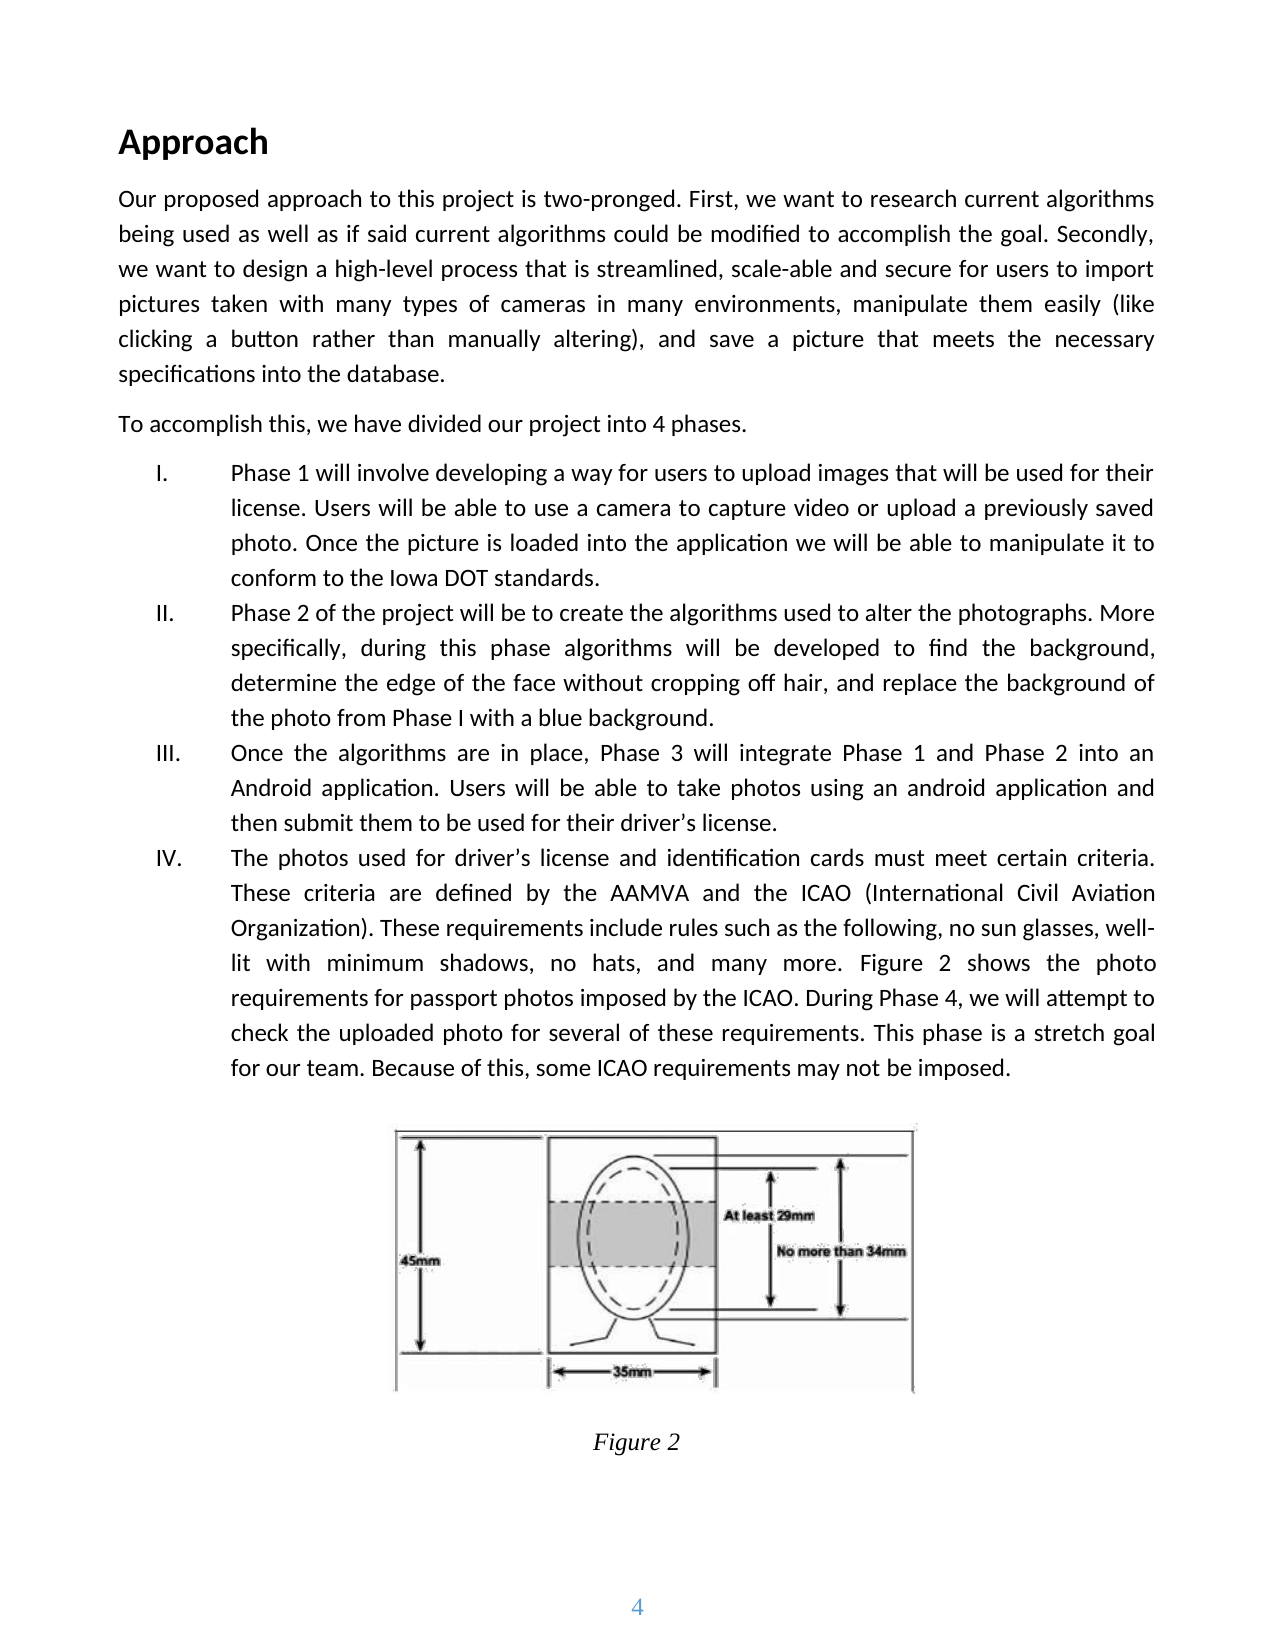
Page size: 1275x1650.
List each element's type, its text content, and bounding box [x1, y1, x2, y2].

list The photos used for driver’s license and identification cards must meet certain criteria. These criteria are defined by the AAMVA and the ICAO (International Civil Aviation Organization). These requirements include rules such as the following, no sun glasses, well-lit with minimum shadows, no hats, and many more. Figure 2 shows the photo requirements for passport photos imposed by the ICAO. During Phase 4, we will attempt to check the uploaded photo for several of these requirements. This phase is a stretch goal for our team. Because of this, some ICAO requirements may not be imposed. [156, 842, 1157, 1083]
picture [383, 1122, 930, 1410]
text Figure 2 [118, 1427, 1157, 1456]
list Once the algorithms are in place, Phase 3 will integrate Phase 1 and Phase 2 into an Android application. Users will be able to take photos using an android application and then submit them to be used for their driver’s license. [156, 737, 1157, 838]
text To accomplish this, we have divided our project into 4 phases. [118, 408, 1157, 438]
subtitle Approach [118, 118, 1157, 164]
list Phase 2 of the project will be to create the algorithms used to alter the photographs. More specifically, during this phase algorithms will be developed to find the background, determine the edge of the face without cropping off hair, and replace the background of the photo from Phase I with a blue background. [156, 597, 1157, 733]
